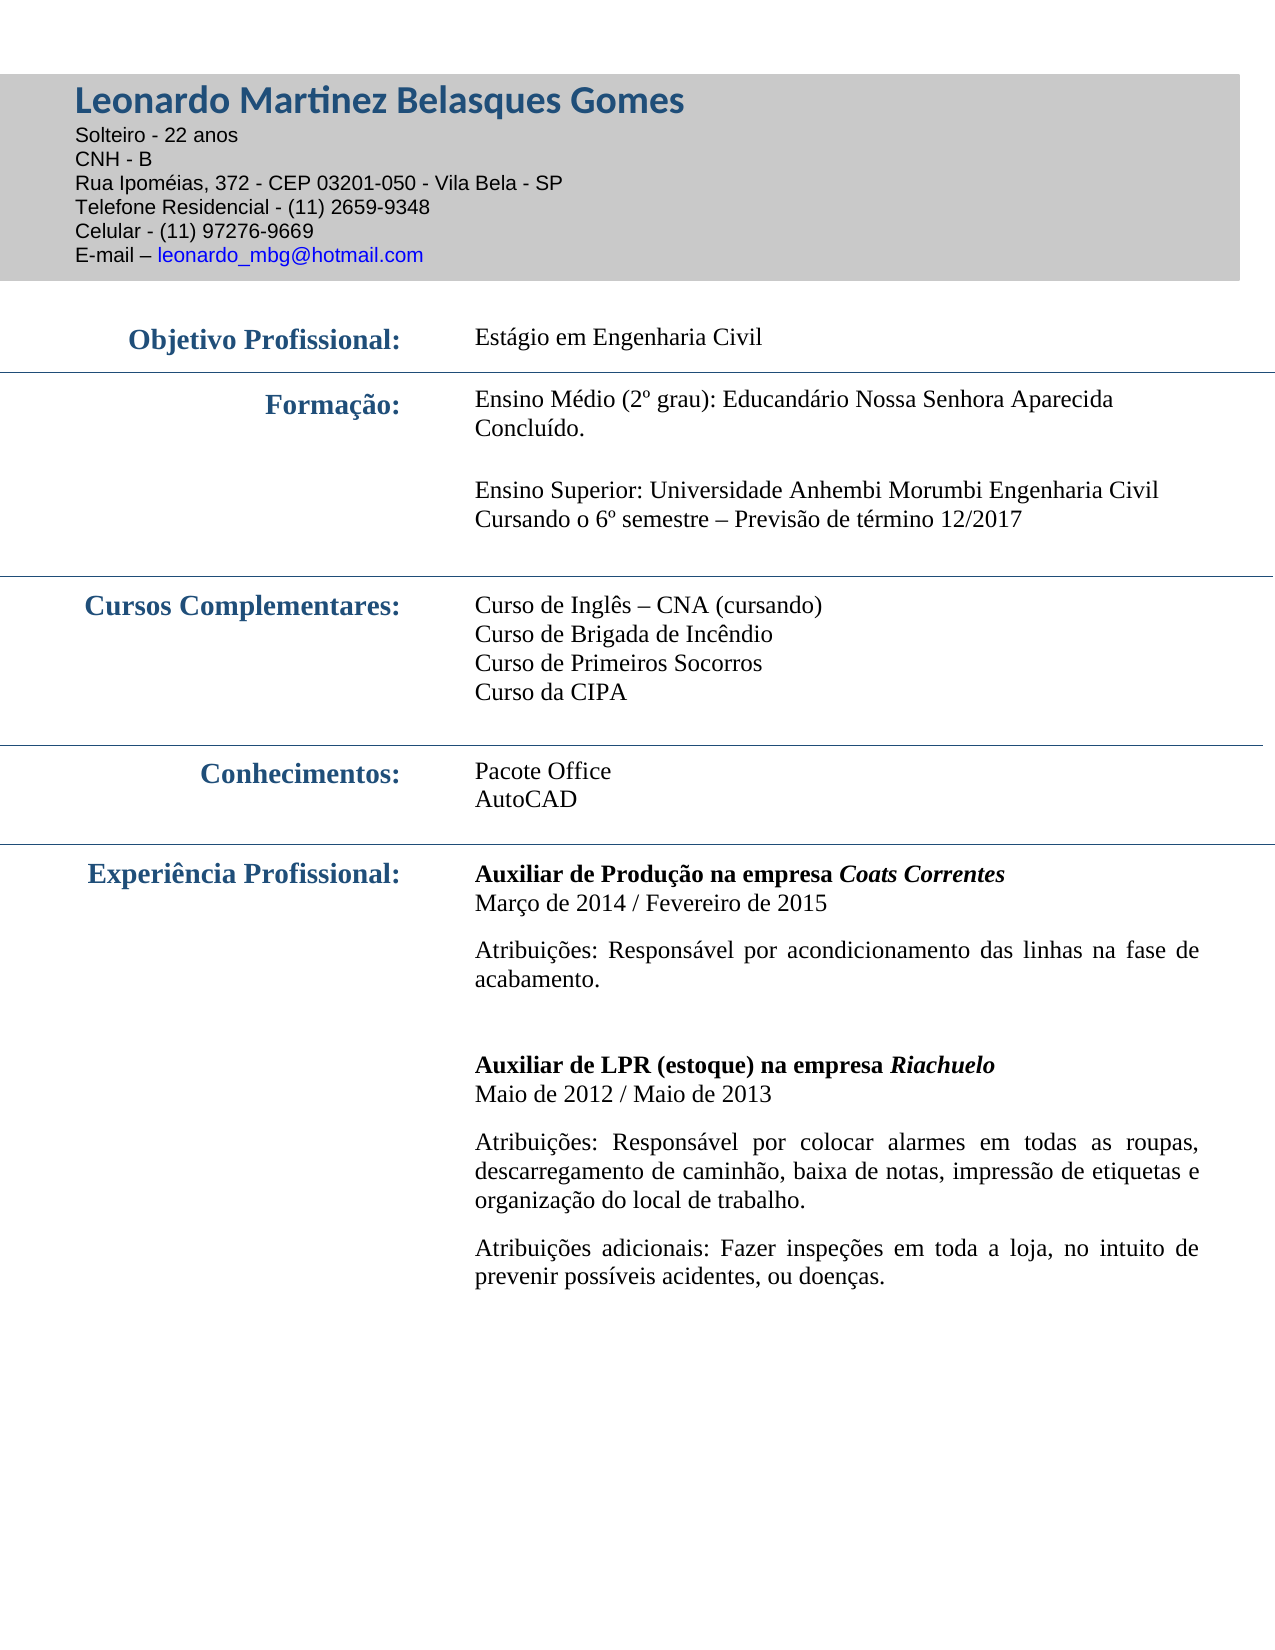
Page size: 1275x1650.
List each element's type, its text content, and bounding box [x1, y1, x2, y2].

text Curso de Inglês – CNA (cursando) [474, 591, 1200, 619]
text Estágio [474, 322, 1200, 351]
text E-mail – leonardo_mbg@hotmail.com [75, 243, 1200, 267]
text Cursando o 6º semestre – Previsão de término 12/2017 [474, 504, 1200, 533]
text Experiência Profissional: [75, 856, 401, 890]
text Rua Ipoméias, 372 - CEP 03201-050 - Vila Bela - SP [75, 171, 1200, 195]
text Conhecimentos: [75, 756, 401, 789]
text Curso da CIPA [474, 677, 1200, 706]
text Curso de Brigada de Incêndio [474, 619, 1200, 648]
text Concluído. [474, 413, 1200, 442]
text Celular - (11) 97276-9669 [75, 219, 1200, 243]
text Cursos Complementares: [75, 588, 401, 622]
text Objetivo Profissional: [75, 322, 401, 356]
text Auxiliar de LPR (estoque) na empresa Riachuelo [474, 1051, 1200, 1079]
text Curso de Primeiros Socorros [474, 648, 1200, 677]
text Pacote Office [474, 756, 1200, 784]
text Auxiliar de Produção na empresa Coats Correntes [474, 859, 1200, 888]
text Formação: [75, 387, 401, 420]
text Ensino Superior: Universidade Anhembi Morumbi Engenharia Civil [474, 476, 1200, 504]
text Solteiro - 22 anos [75, 123, 1200, 147]
text Ensino Médio (2º grau): Educandário Nossa Senhora Aparecida [474, 384, 1200, 413]
text CNH - B [75, 147, 1200, 171]
text Atribuições: Responsável por colocar alarmes em todas as roupas, descarregamento de caminhão, baixa de notas, impressão de etiquetas e organização do local de trabalho. [474, 1127, 1200, 1213]
text Março de 2014 / Fevereiro de 2015 [474, 888, 1200, 916]
text Atribuições: Responsável por acondicionamento das linhas na fase de acabamento. [474, 936, 1200, 993]
text Leonardo Martinez Belasques Gomes [75, 75, 1200, 123]
text Maio de 2012 / Maio de 2013 [474, 1079, 1200, 1108]
text Atribuições adicionais: Fazer inspeções em toda a loja, no intuito de prevenir possíveis acidentes, ou doenças. [474, 1233, 1200, 1290]
text AutoCAD [474, 784, 1200, 813]
text Telefone Residencial - (11) 2659-9348 [75, 195, 1200, 219]
